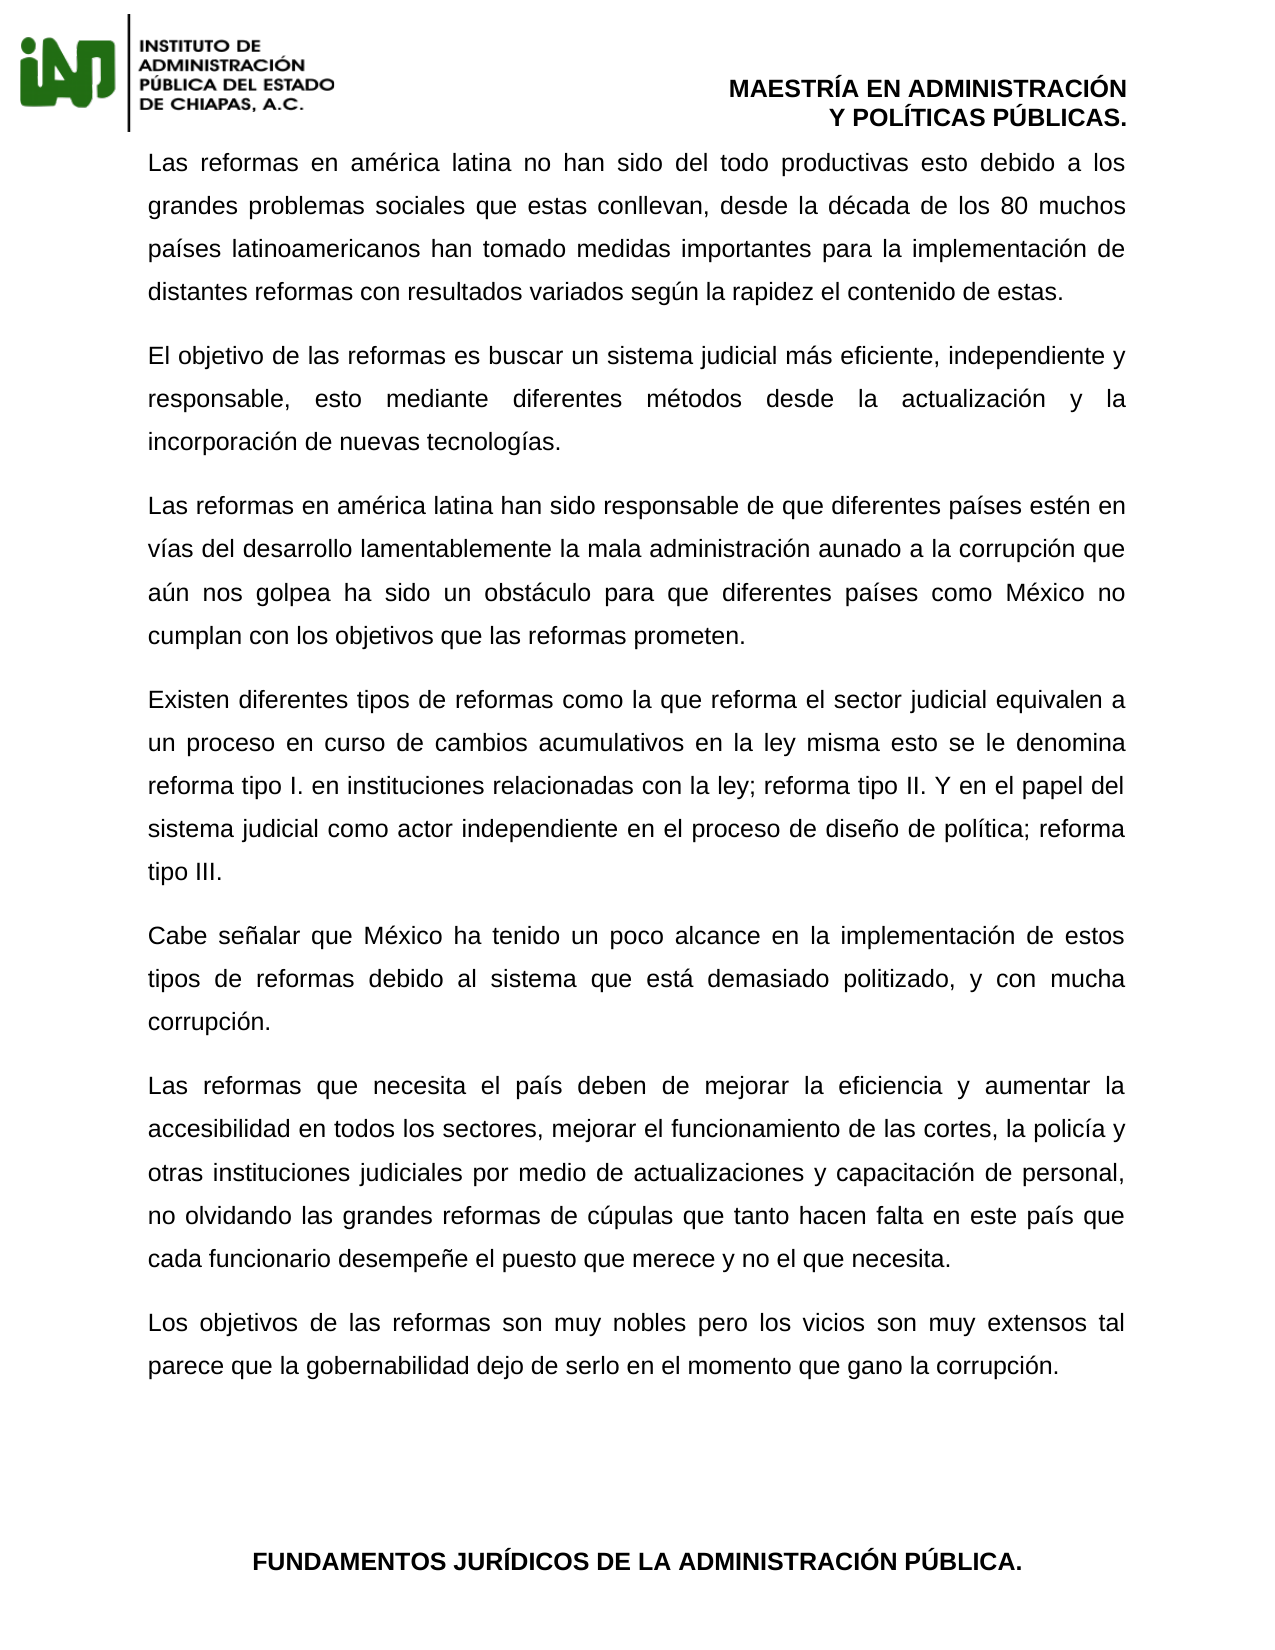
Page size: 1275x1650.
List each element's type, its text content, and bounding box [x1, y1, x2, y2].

text Las reformas en américa latina han sido responsable de que diferentes países estén en vías del desarrollo lamentablemente la mala administración aunado a la corrupción que aún nos golpea ha sido un obstáculo para que diferentes países como México no cumplan con los objetivos que las reformas prometen. [148, 491, 1127, 649]
text Las reformas que necesita el país deben de mejorar la eficiencia y aumentar la accesibilidad en todos los sectores, mejorar el funcionamiento de las cortes, la policía y otras instituciones judiciales por medio de actualizaciones y capacitación de personal, no olvidando las grandes reformas de cúpulas que tanto hacen falta en este país que cada funcionario desempeñe el puesto que merece y no el que necesita. [148, 1071, 1127, 1272]
text Existen diferentes tipos de reformas como la que reforma el sector judicial equivalen a un proceso en curso de cambios acumulativos en la ley misma esto se le denomina reforma tipo I. en instituciones relacionadas con la ley; reforma tipo II. Y en el papel del sistema judicial como actor independiente en el proceso de diseño de política; reforma tipo III. [148, 684, 1127, 886]
text El objetivo de las reformas es buscar un sistema judicial más eficiente, independiente y responsable, esto mediante diferentes métodos desde la actualización y la incorporación de nuevas tecnologías. [148, 341, 1127, 456]
text Cabe señalar que México ha tenido un poco alcance en la implementación de estos tipos de reformas debido al sistema que está demasiado politizado, y con mucha corrupción. [148, 921, 1127, 1036]
text Las reformas en américa latina no han sido del todo productivas esto debido a los grandes problemas sociales que estas conllevan, desde la década de los 80 muchos países latinoamericanos han tomado medidas importantes para la implementación de distantes reformas con resultados variados según la rapidez el contenido de estas. [148, 148, 1127, 306]
text Los objetivos de las reformas son muy nobles pero los vicios son muy extensos tal parece que la gobernabilidad dejo de serlo en el momento que gano la corrupción. [148, 1308, 1127, 1379]
picture [20, 14, 335, 132]
